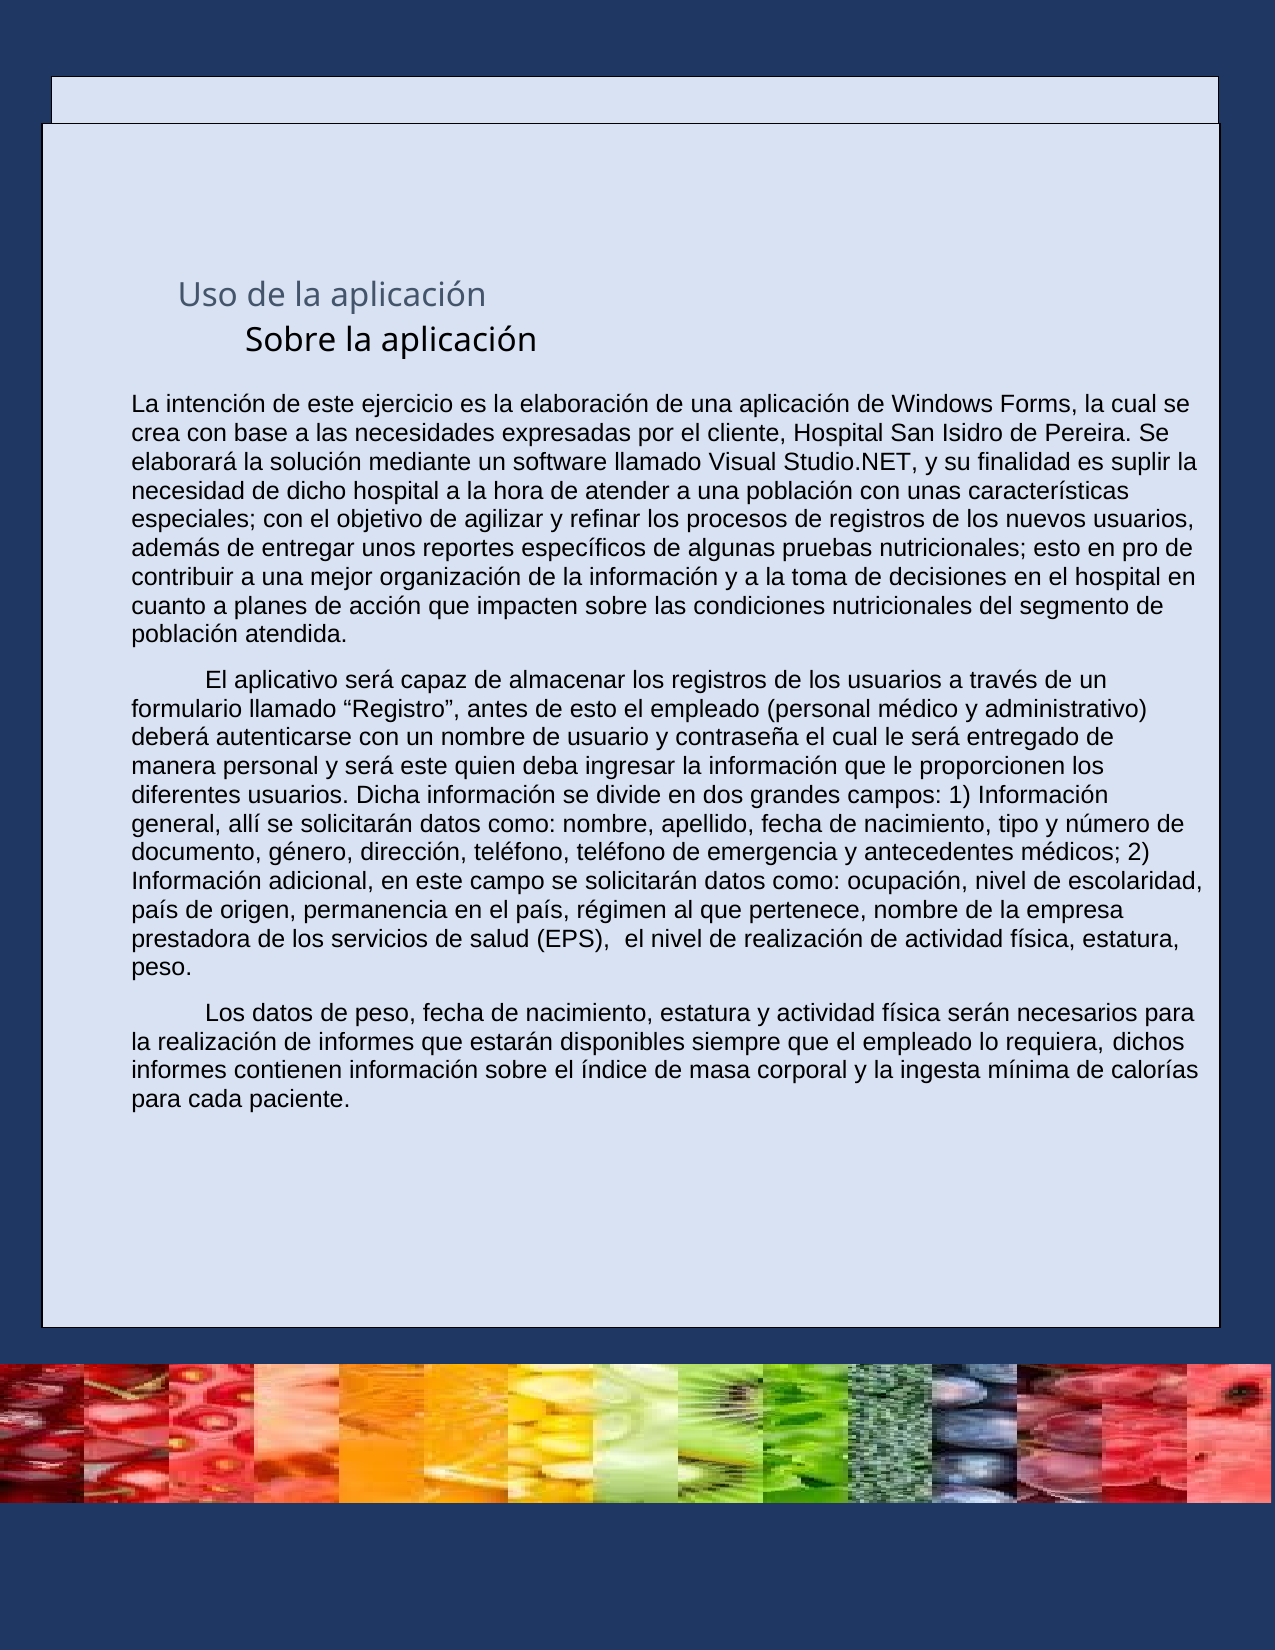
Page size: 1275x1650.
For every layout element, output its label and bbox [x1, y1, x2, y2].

picture [0, 1364, 1272, 1503]
